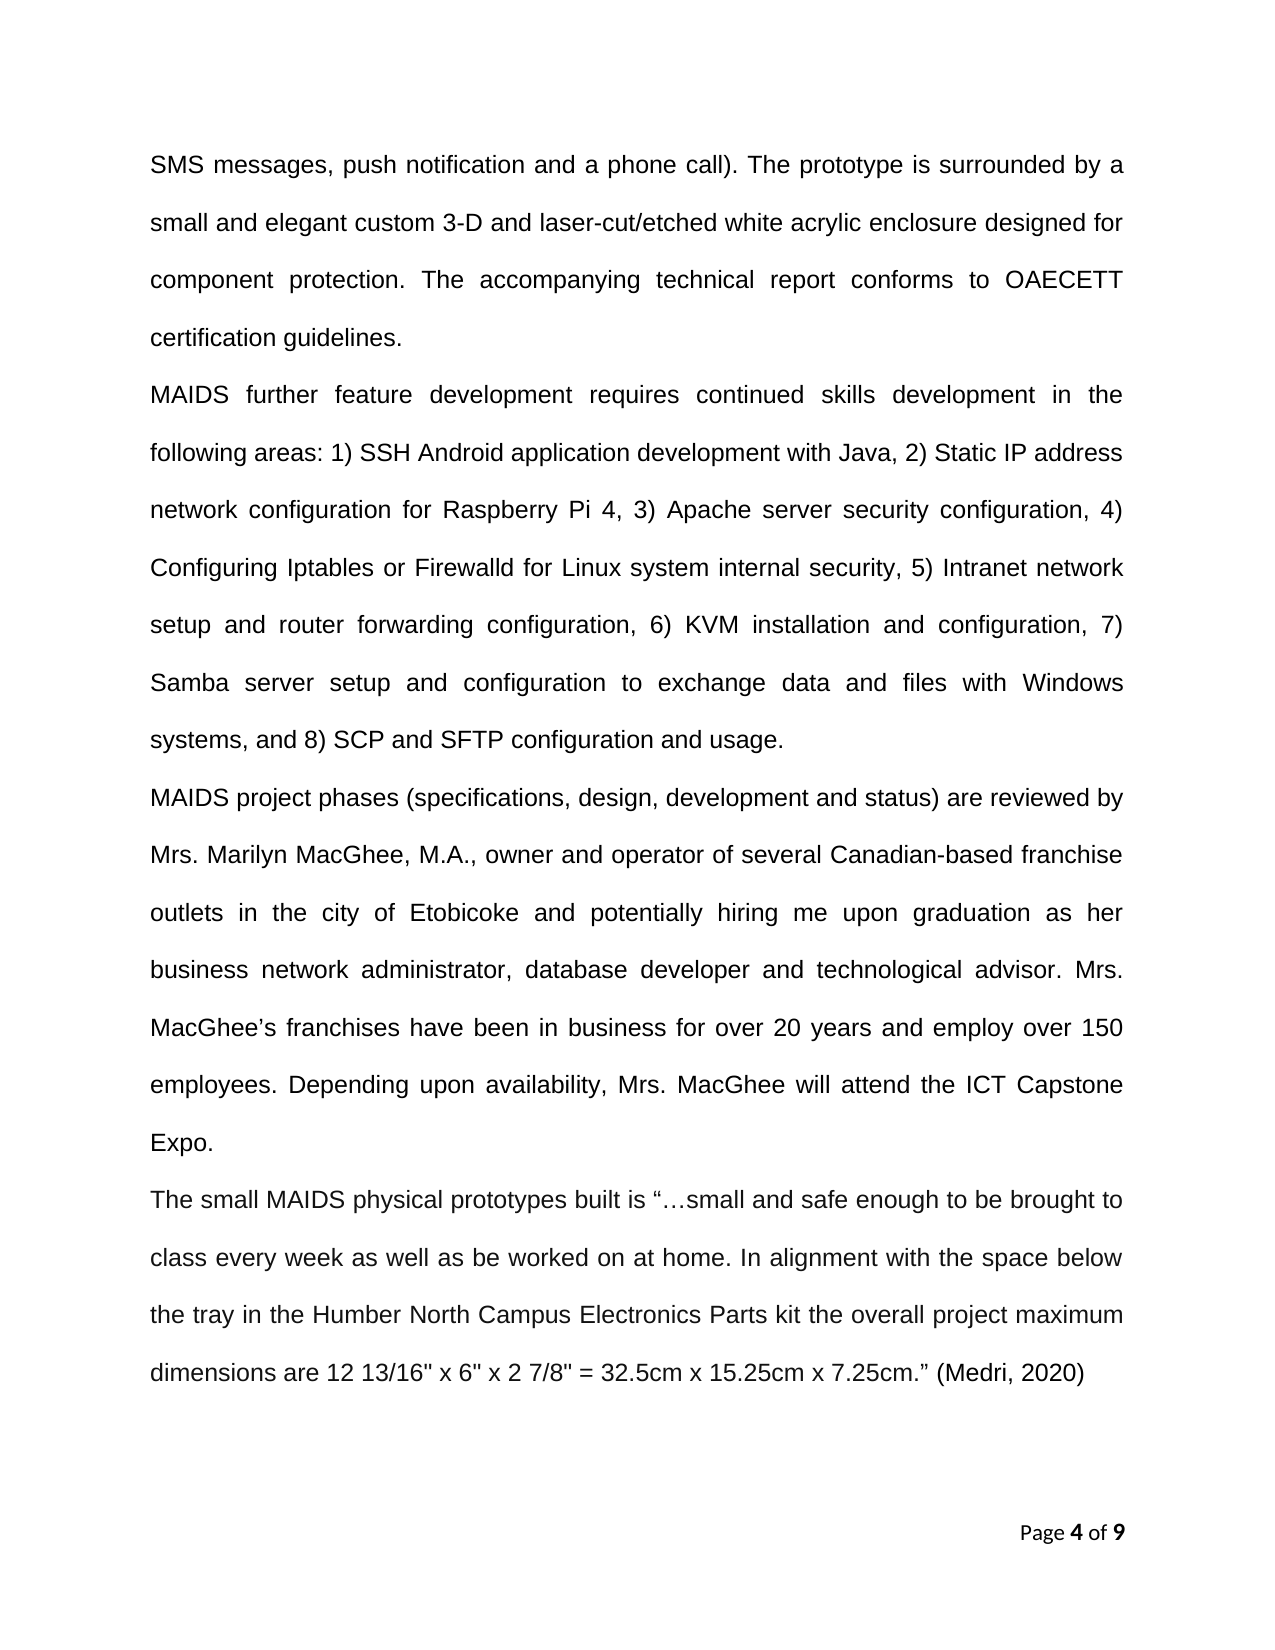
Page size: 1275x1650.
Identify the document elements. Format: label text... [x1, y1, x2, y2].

text The small MAIDS physical prototypes built is “…small and safe enough to be brought to class every week as well as be worked on at home. In alignment with the space below the tray in the Humber North Campus Electronics Parts kit the overall project maximum dimensions are 12 13/16" x 6" x 2 7/8" = 32.5cm x 15.25cm x 7.25cm.” [150, 1185, 1125, 1386]
text MAIDS further feature development requires continued skills development in the following areas: 1) SSH Android application development with Java, 2) Static IP address network configuration for Raspberry Pi 4, 3) Apache server security configuration, 4) Configuring Iptables or Firewalld for Linux system internal security, 5) Intranet network setup and router forwarding configuration, 6) KVM installation and configuration, 7) Samba server setup and configuration to exchange data and files with Windows systems, and 8) SCP and SFTP configuration and usage. [150, 380, 1125, 754]
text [150, 150, 1125, 351]
text MAIDS project phases (specifications, design, development and status) are reviewed by Mrs. Marilyn MacGhee, M.A., owner and operator of several Canadian-based franchise outlets in the city of Etobicoke and potentially hiring me upon graduation as her business network administrator, database developer and technological advisor. Mrs. MacGhee’s franchises have been in business for over 20 years and employ over 150 employees. Depending upon availability, Mrs. MacGhee will attend the ICT Capstone Expo. [150, 782, 1125, 1156]
